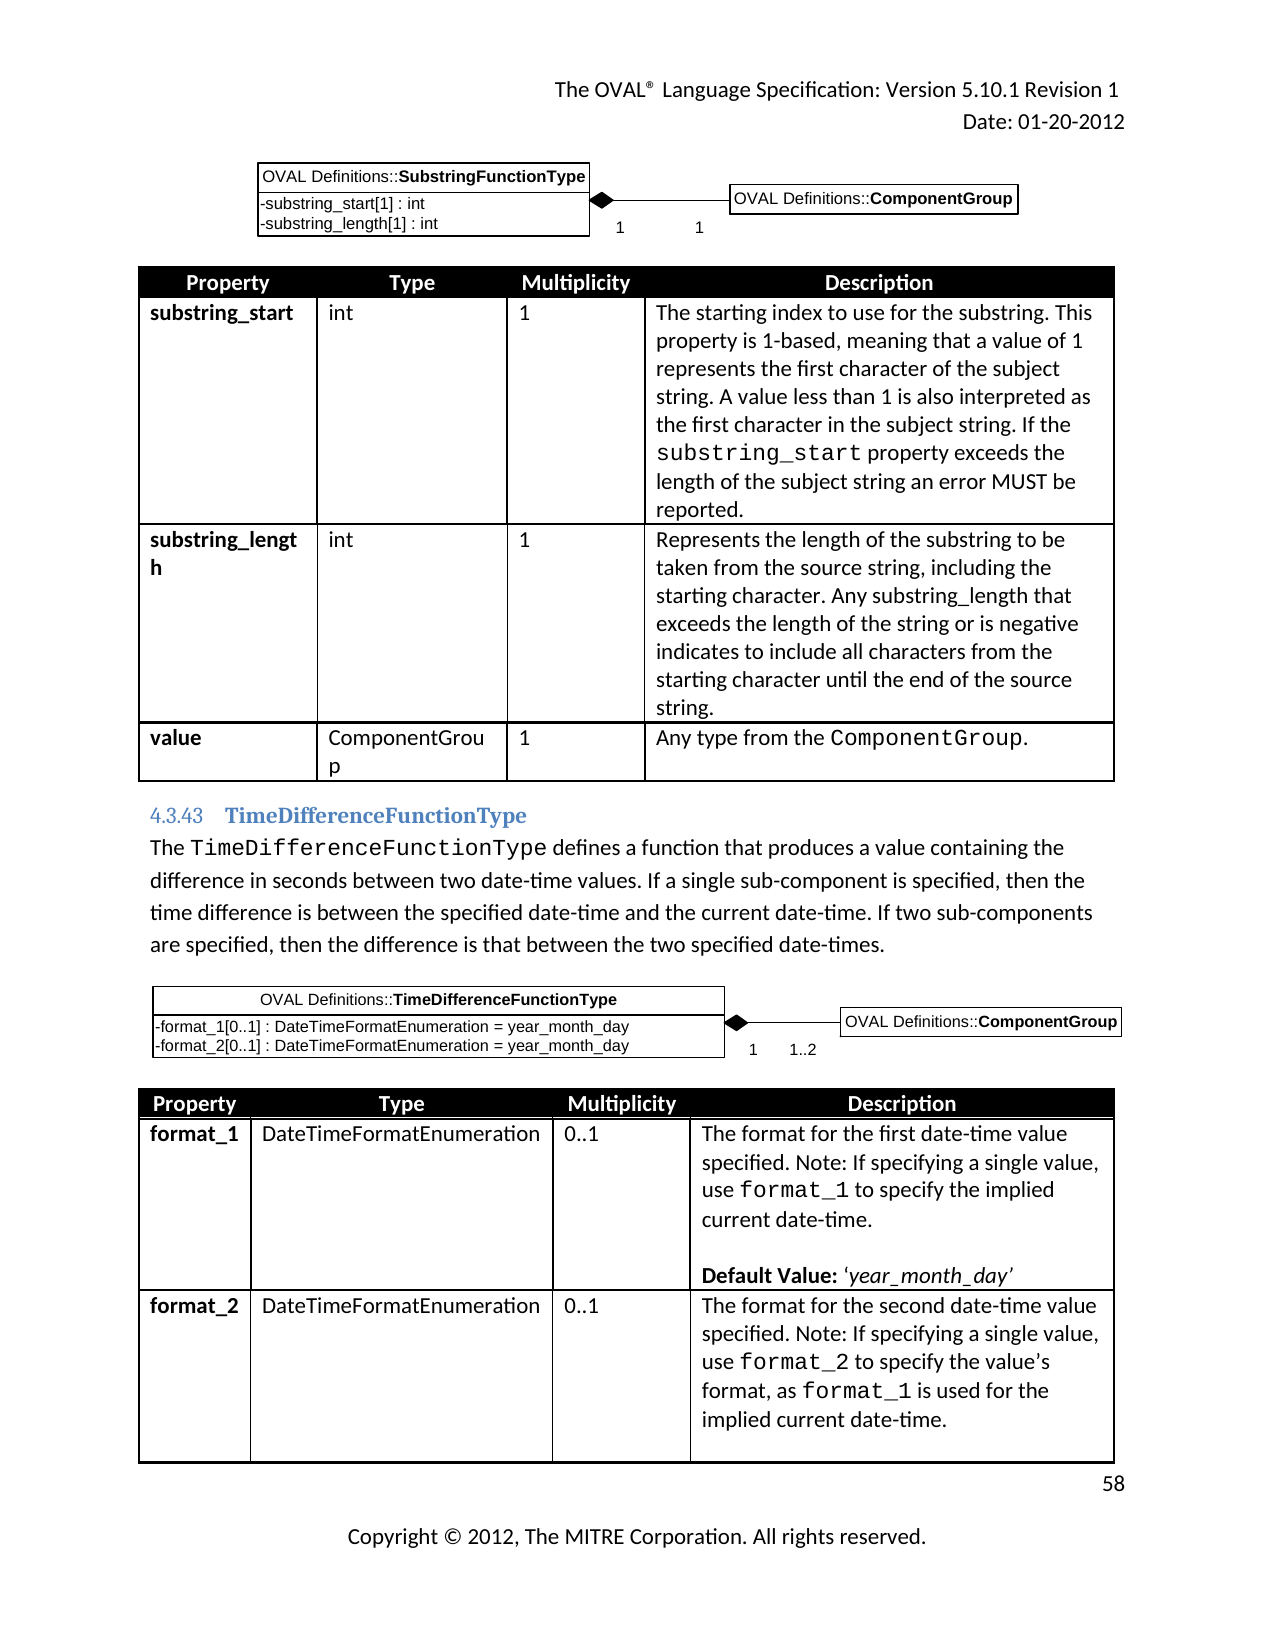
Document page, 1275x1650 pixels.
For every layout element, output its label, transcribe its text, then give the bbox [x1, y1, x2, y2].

table_cell 1 [508, 525, 644, 721]
table_cell The format for the first date-time value specified. Note: If specifying a single value, use format_1 to specify the implied current date-time. Default Value: ‘year_month_day’ [691, 1120, 1113, 1289]
table_cell DateTimeFormatEnumeration [252, 1120, 552, 1289]
table_cell int [318, 298, 506, 523]
table_cell format_2 [140, 1291, 250, 1461]
table_cell 0..1 [554, 1120, 689, 1289]
table_header Property [140, 268, 317, 296]
table_cell substring_length [140, 525, 317, 721]
table_cell substring_start [140, 298, 316, 523]
table_cell int [318, 525, 507, 721]
table_header Multiplicity [508, 268, 644, 296]
table_cell 0..1 [553, 1291, 690, 1461]
table_cell 1 [508, 724, 644, 779]
table_header Type [318, 268, 507, 296]
table_header Description [645, 268, 1113, 296]
table_header Type [251, 1090, 552, 1117]
table_header Multiplicity [553, 1090, 690, 1117]
table_cell Represents the length of the substring to be taken from the source string, including the starting character. Any substring_length that exceeds the length of the string or is negative indicates to include all characters from the starting character until the end of the source string. [645, 525, 1113, 721]
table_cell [691, 1291, 1113, 1461]
table_header Property [140, 1090, 250, 1117]
table_cell Any type from the ComponentGroup. [646, 724, 1113, 779]
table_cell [251, 1291, 552, 1461]
table_cell value [140, 724, 316, 779]
table_cell The starting index to use for the substring. This property is 1-based, meaning that a value of 1 represents the first character of the subject string. A value less than 1 is also interpreted as the first character in the subject string. If the substring_start property exceeds the length of the subject string an error MUST be reported. [646, 298, 1113, 523]
table_cell 1 [508, 298, 644, 523]
subtitle TimeDifferenceFunctionType [150, 802, 1125, 829]
table_cell ComponentGroup [318, 724, 506, 779]
text The TimeDifferenceFunctionType defines a function that produces a value containing the difference in seconds between two date-time values. If a single sub-component is specified, then the time difference is between the specified date-time and the current date-time. If two sub-components are specified, then the difference is that between the two specified date-times. [150, 833, 1125, 958]
table_header Description [691, 1090, 1113, 1117]
table_cell format_1 [140, 1120, 250, 1289]
